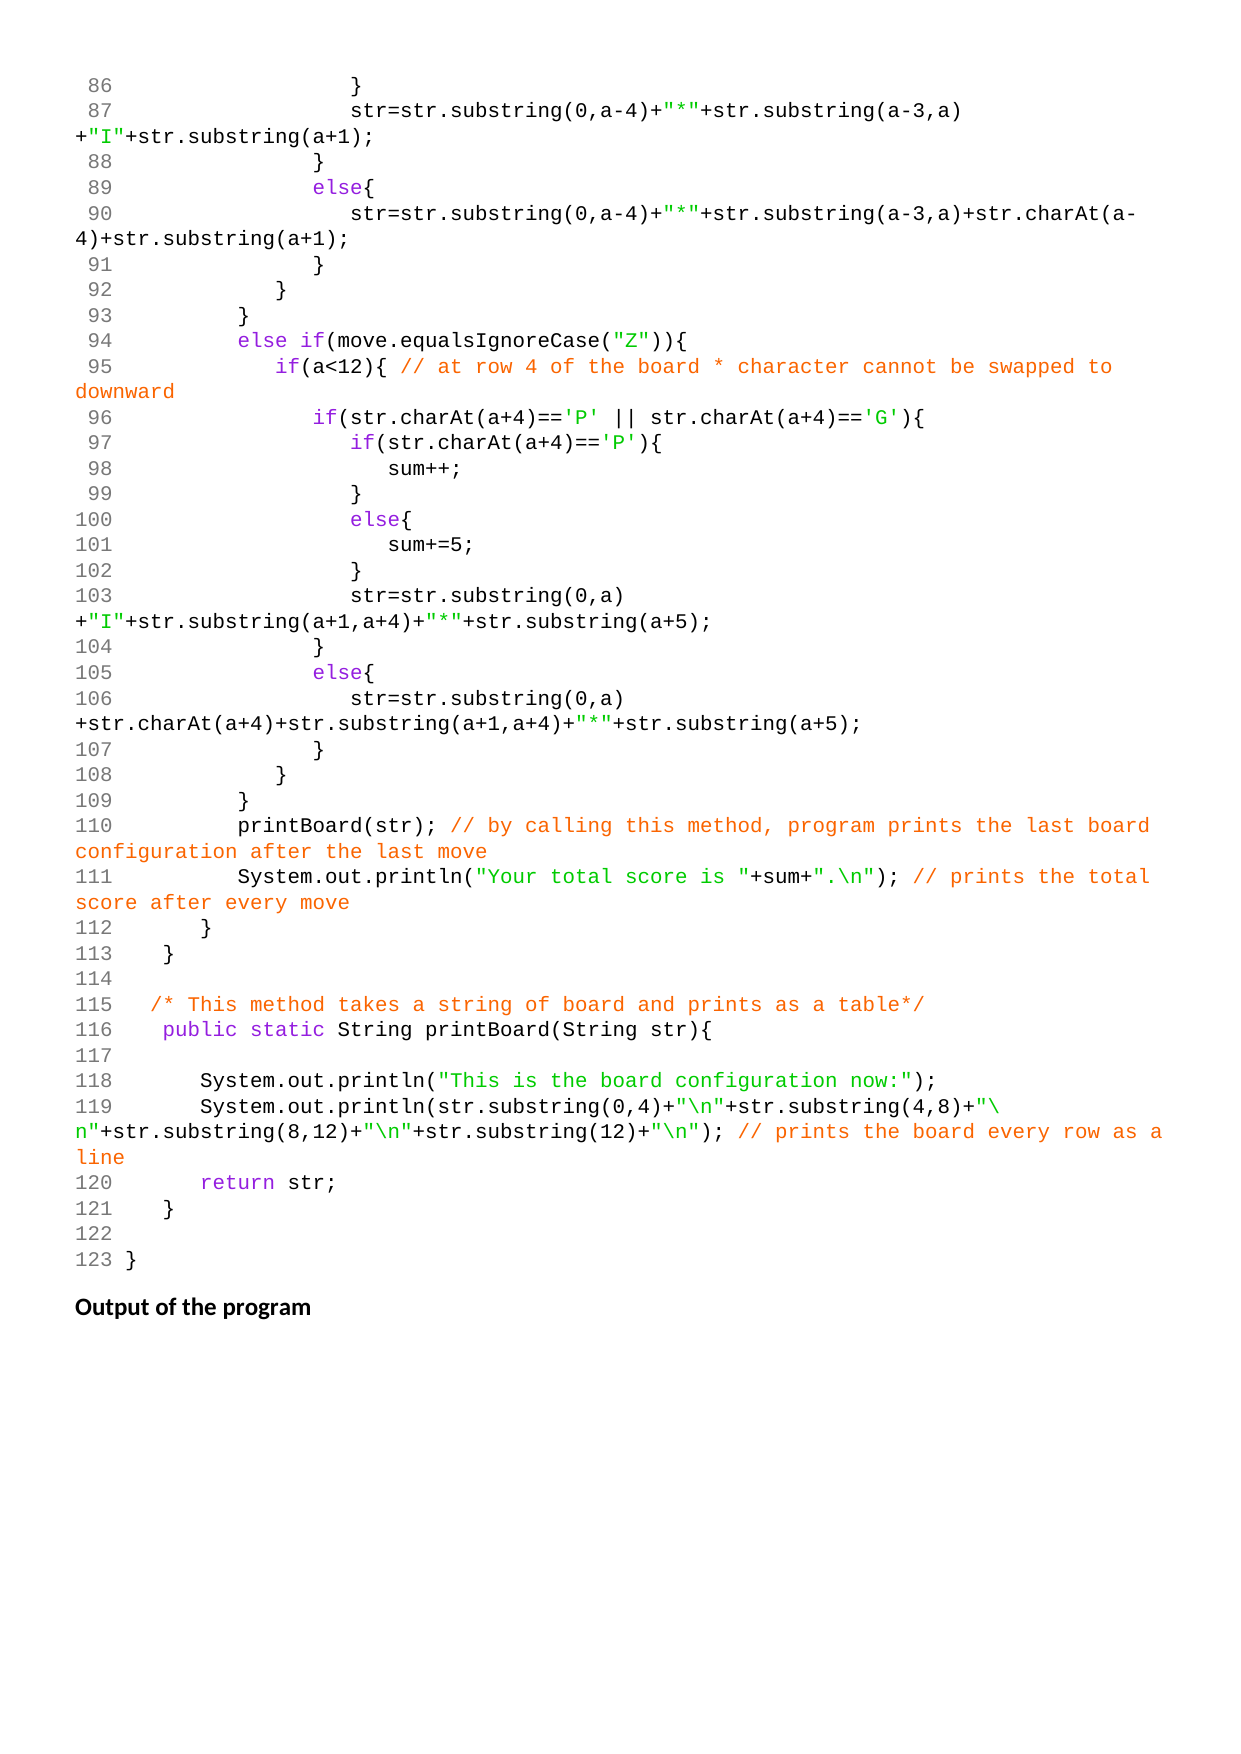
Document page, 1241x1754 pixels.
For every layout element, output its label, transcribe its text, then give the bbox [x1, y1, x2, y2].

text Output of the program [75, 1291, 1165, 1322]
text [75, 75, 1165, 1273]
